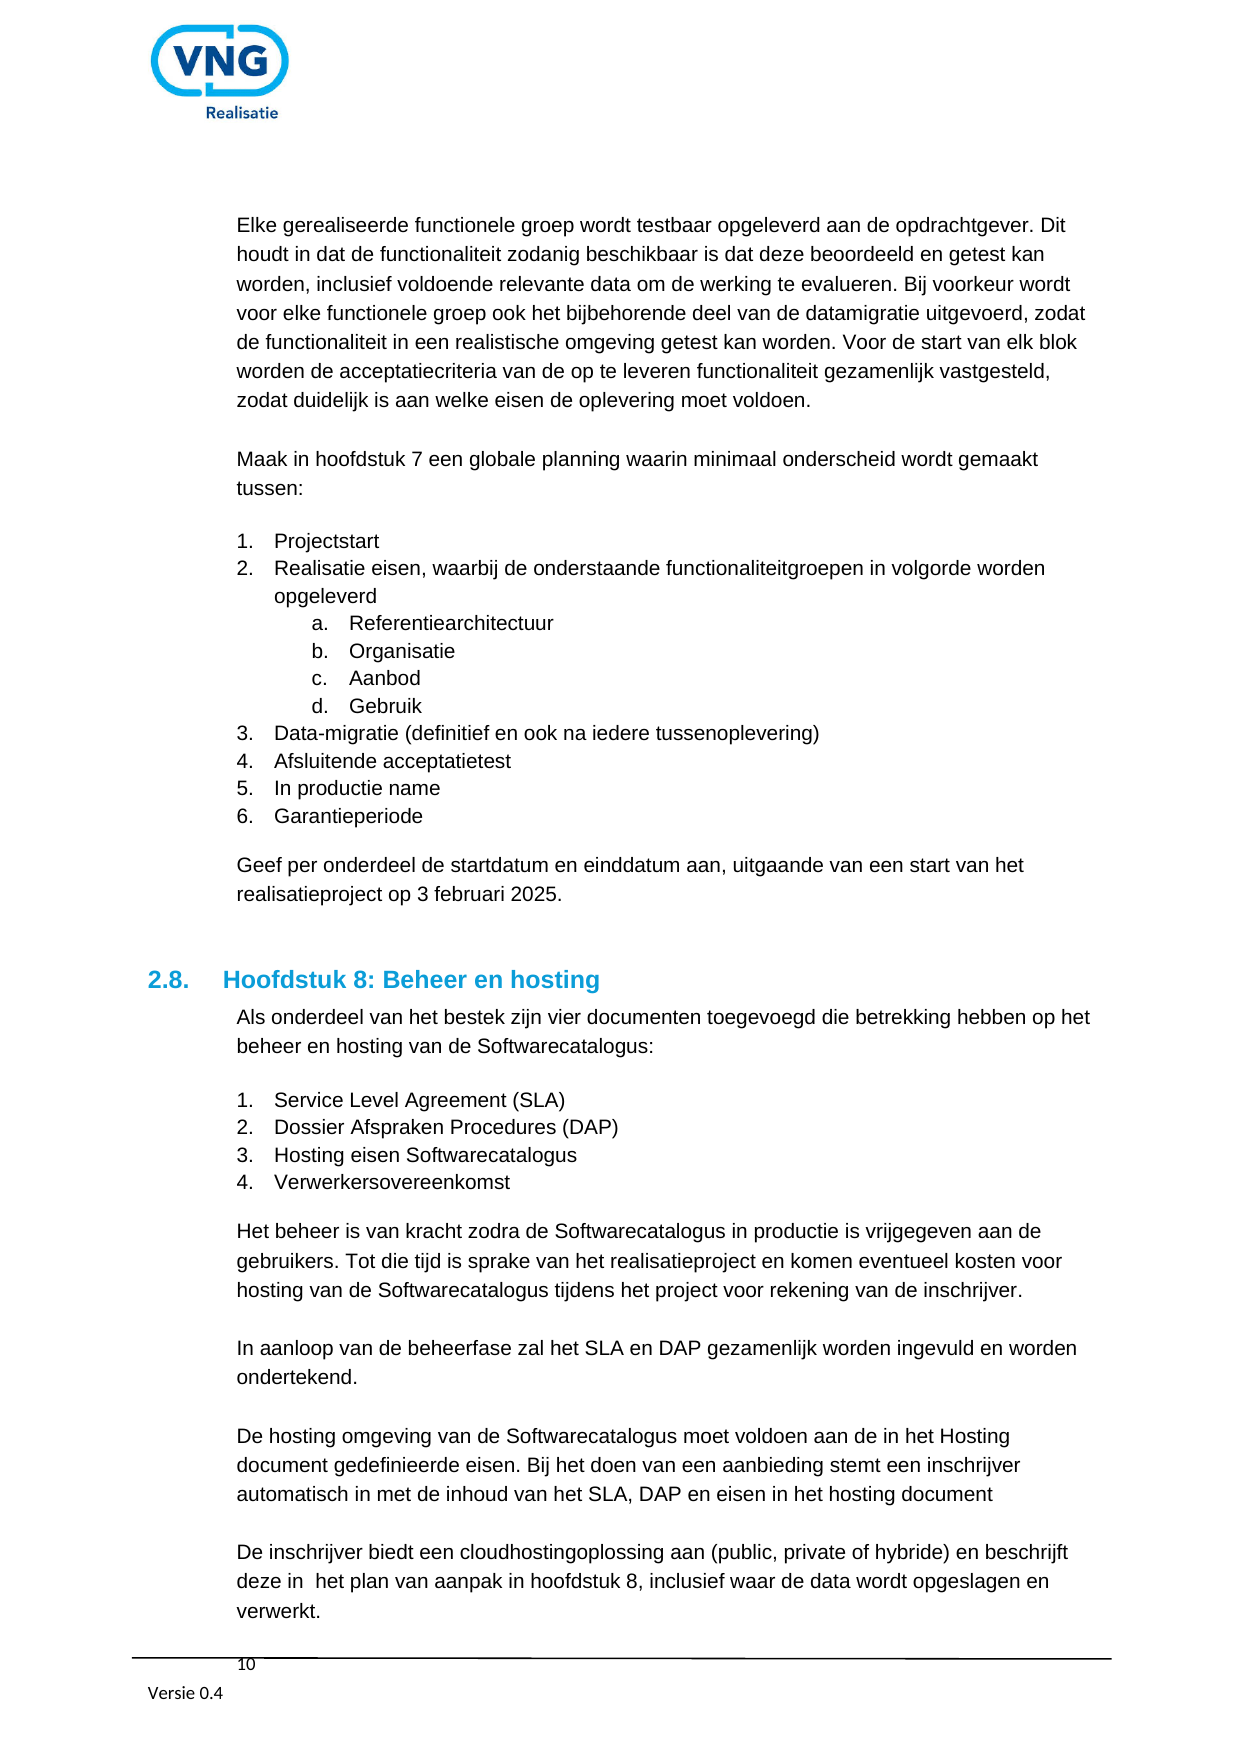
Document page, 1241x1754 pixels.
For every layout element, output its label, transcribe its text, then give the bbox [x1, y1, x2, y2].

list Verwerkersovereenkomst [236, 1170, 1092, 1194]
list In productie name [236, 776, 1092, 800]
text Het beheer is van kracht zodra de Softwarecatalogus in productie is vrijgegeven aan de gebruikers. Tot die tijd is sprake van het realisatieproject en komen eventueel kosten voor hosting van de Softwarecatalogus tijdens het project voor rekening van de inschrijver. [236, 1214, 1092, 1302]
list Referentiearchitectuur [311, 611, 1092, 635]
picture [147, 0, 292, 144]
list Garantieperiode [236, 804, 1092, 828]
list Service Level Agreement (SLA) [236, 1087, 1092, 1111]
text Als onderdeel van het bestek zijn vier documenten toegevoegd die betrekking hebben op het beheer en hosting van de Softwarecatalogus: [236, 1000, 1092, 1058]
text In aanloop van de beheerfase zal het SLA en DAP gezamenlijk worden ingevuld en worden ondertekend. [236, 1331, 1092, 1389]
list Aanbod [311, 666, 1092, 690]
text De hosting omgeving van de Softwarecatalogus moet voldoen aan de in het Hosting document gedefinieerde eisen. Bij het doen van een aanbieding stemt een inschrijver automatisch in met de inhoud van het SLA, DAP en eisen in het hosting document [236, 1418, 1092, 1506]
subtitle Hoofdstuk 8: Beheer en hosting [148, 964, 1092, 994]
list Afsluitende acceptatietest [236, 749, 1092, 773]
text Elke gerealiseerde functionele groep wordt testbaar opgeleverd aan de opdrachtgever. Dit houdt in dat de functionaliteit zodanig beschikbaar is dat deze beoordeeld en getest kan worden, inclusief voldoende relevante data om de werking te evalueren. Bij voorkeur wordt voor elke functionele groep ook het bijbehorende deel van de datamigratie uitgevoerd, zodat de functionaliteit in een realistische omgeving getest kan worden. Voor de start van elk blok worden de acceptatiecriteria van de op te leveren functionaliteit gezamenlijk vastgesteld, zodat duidelijk is aan welke eisen de oplevering moet voldoen. [236, 208, 1092, 412]
list Dossier Afspraken Procedures (DAP) [236, 1115, 1092, 1139]
text De inschrijver biedt een cloudhostingoplossing aan (public, private of hybride) en beschrijft deze in het plan van aanpak in hoofdstuk 8, inclusief waar de data wordt opgeslagen en verwerkt. [236, 1535, 1092, 1622]
list Gebruik [311, 694, 1092, 718]
list Projectstart [236, 529, 1092, 553]
text Maak in hoofdstuk 7 een globale planning waarin minimaal onderscheid wordt gemaakt tussen: [236, 441, 1092, 499]
text Geef per onderdeel de startdatum en einddatum aan, uitgaande van een start van het realisatieproject op 3 februari 2025. [236, 848, 1092, 906]
list Hosting eisen Softwarecatalogus [236, 1142, 1092, 1166]
list Data-migratie (definitief en ook na iedere tussenoplevering) [236, 721, 1092, 745]
list Organisatie [311, 639, 1092, 663]
list Realisatie eisen, waarbij de onderstaande functionaliteitgroepen in volgorde worden opgeleverd [236, 556, 1092, 608]
